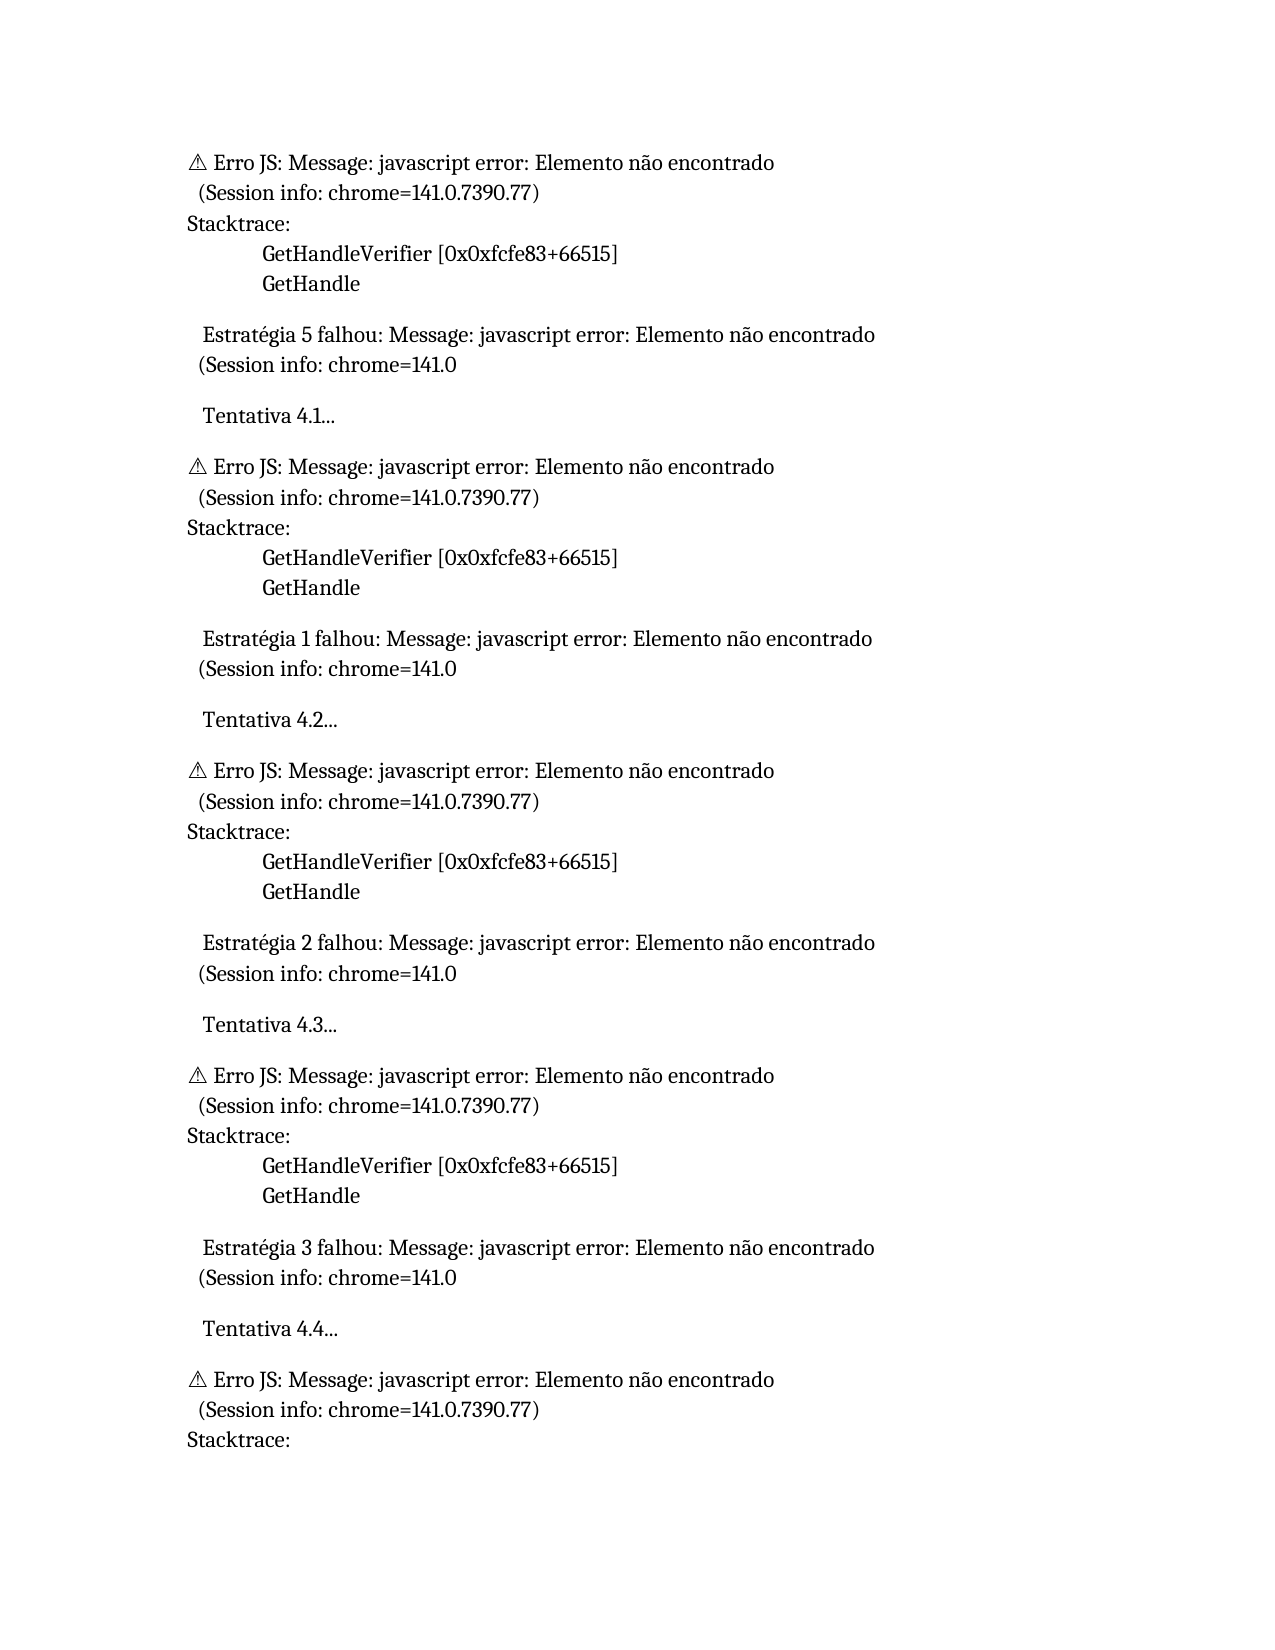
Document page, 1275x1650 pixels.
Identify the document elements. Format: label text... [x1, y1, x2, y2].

text Estratégia 1 falhou: Message: javascript error: Elemento não encontrado (Session info: chrome=141.0 [187, 626, 1087, 683]
text Estratégia 5 falhou: Message: javascript error: Elemento não encontrado (Session info: chrome=141.0 [187, 322, 1087, 378]
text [187, 150, 1087, 297]
text Tentativa 4.3... [187, 1011, 1087, 1038]
text Estratégia 3 falhou: Message: javascript error: Elemento não encontrado (Session info: chrome=141.0 [187, 1234, 1087, 1291]
text Estratégia 2 falhou: Message: javascript error: Elemento não encontrado (Session info: chrome=141.0 [187, 930, 1087, 987]
text Tentativa 4.2... [187, 707, 1087, 734]
text Tentativa 4.4... [187, 1316, 1087, 1342]
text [187, 1367, 1087, 1453]
text Tentativa 4.1... [187, 403, 1087, 429]
